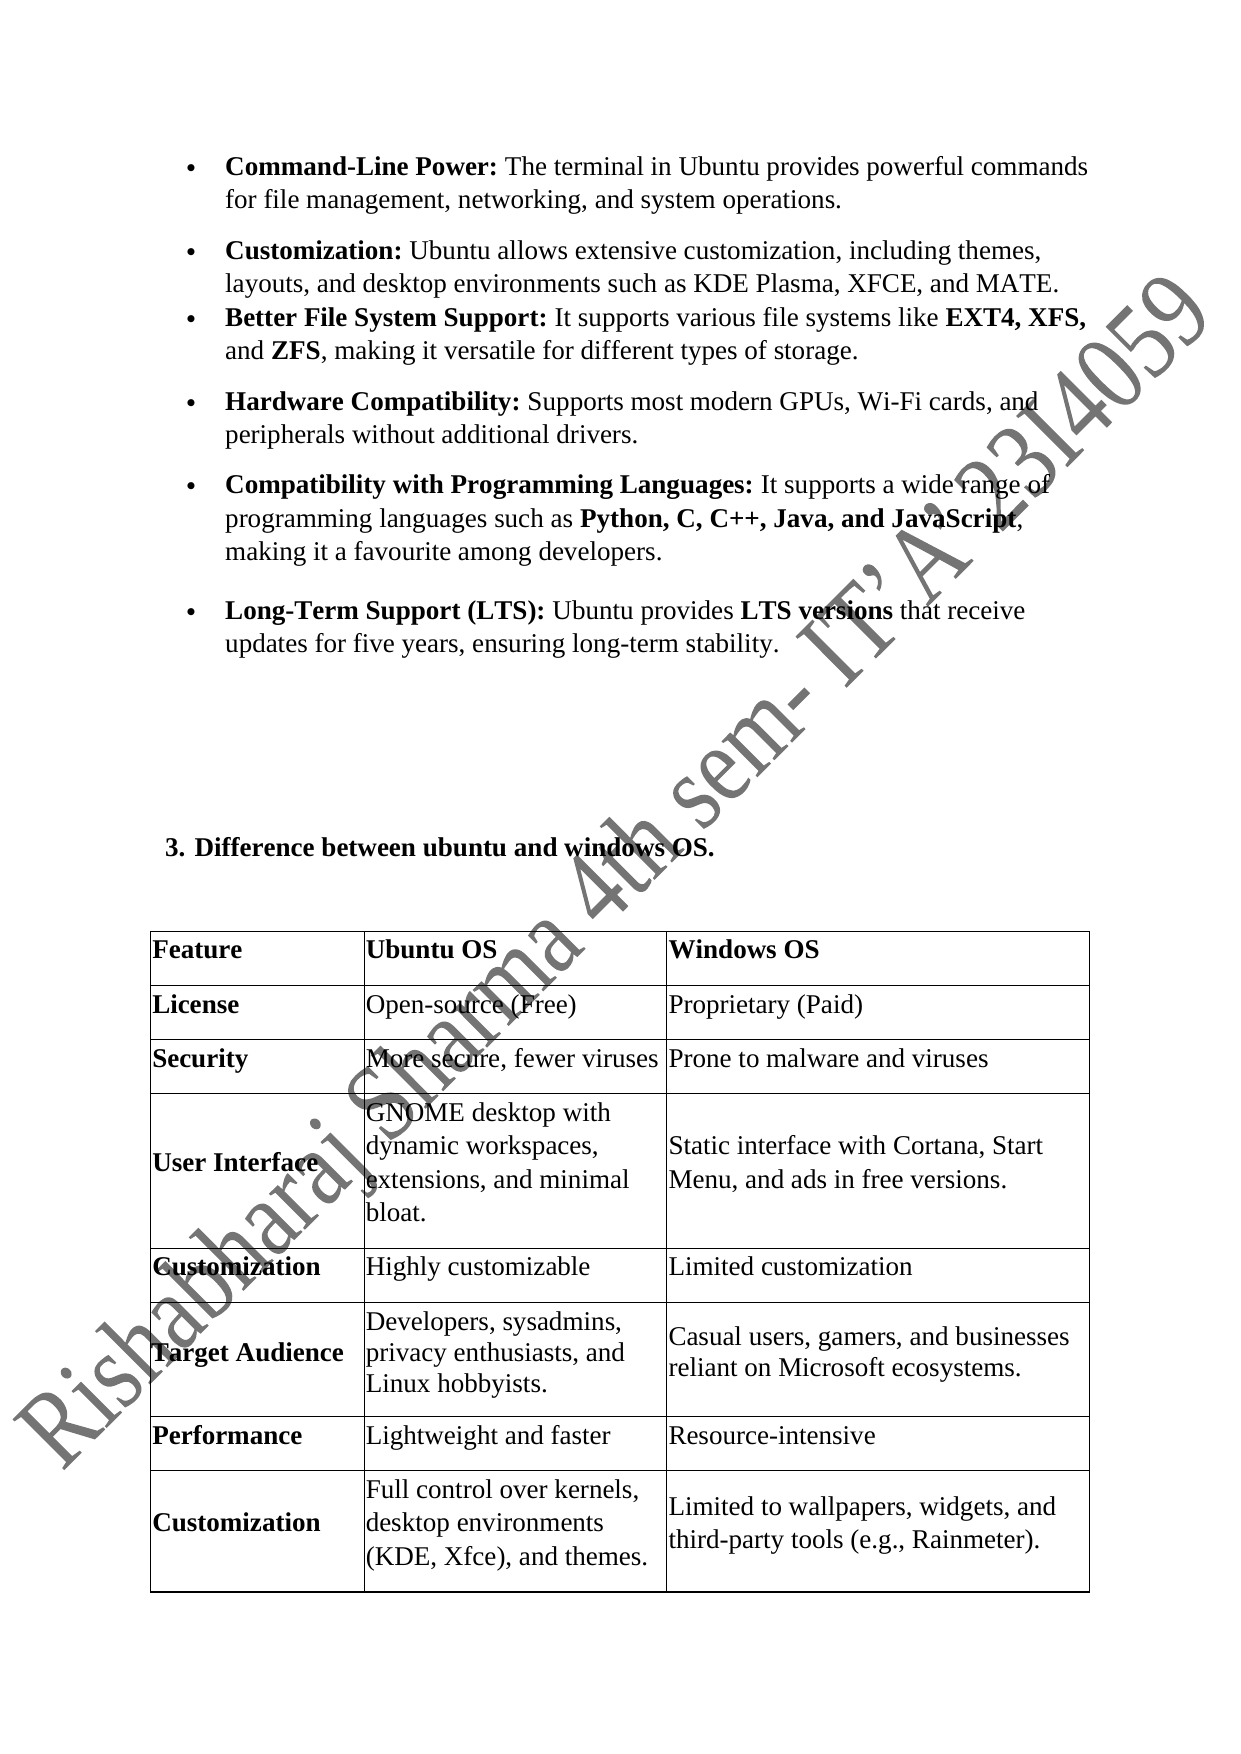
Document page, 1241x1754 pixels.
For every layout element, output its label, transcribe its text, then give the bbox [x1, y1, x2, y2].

table_cell Limited to wallpapers, widgets, and third-party tools (e.g., Rainmeter). [667, 1471, 1089, 1591]
table_cell Casual users, gamers, and businesses reliant on Microsoft ecosystems. [667, 1303, 1089, 1416]
table_header Ubuntu OS [365, 932, 666, 985]
table_cell Static interface with Cortana, Start Menu, and ads in free versions. [667, 1094, 1089, 1248]
table_cell User Interface [151, 1094, 364, 1248]
table_cell GNOME desktop with dynamic workspaces, extensions, and minimal bloat. [365, 1094, 666, 1248]
list Difference between ubuntu and windows OS. [165, 831, 1090, 862]
table_cell Limited customization [667, 1249, 1089, 1302]
table_cell License [151, 986, 364, 1039]
table_header Feature [151, 932, 364, 985]
list Better File System Support: It supports various file systems like EXT4, XFS, and ZFS, making it versatile for different types of storage. [187, 301, 1090, 366]
list Long-Term Support (LTS): Ubuntu provides LTS versions that receive updates for five years, ensuring long-term stability. [187, 594, 1090, 659]
table_cell More secure, fewer viruses [365, 1040, 666, 1093]
table_cell Developers, sysadmins, privacy enthusiasts, and Linux hobbyists. [365, 1303, 666, 1416]
table_cell Proprietary (Paid) [667, 986, 1089, 1039]
list Customization: Ubuntu allows extensive customization, including themes, layouts, and desktop environments such as KDE Plasma, XFCE, and MATE. [187, 234, 1090, 298]
table_cell Target Audience [151, 1303, 364, 1416]
table_cell Full control over kernels, desktop environments (KDE, Xfce), and themes. [365, 1471, 666, 1591]
table_cell Security [151, 1040, 364, 1093]
table_cell Prone to malware and viruses [667, 1040, 1089, 1093]
table_cell Performance [151, 1417, 364, 1470]
table_cell Lightweight and faster [365, 1417, 666, 1470]
table_cell Open-source (Free) [365, 986, 666, 1039]
table_cell Highly customizable [365, 1249, 666, 1302]
list Hardware Compatibility: Supports most modern GPUs, Wi-Fi cards, and peripherals without additional drivers. [187, 384, 1090, 449]
table_cell Customization [151, 1471, 364, 1591]
list Command-Line Power: The terminal in Ubuntu provides powerful commands for file management, networking, and system operations. [187, 150, 1090, 215]
table_cell Resource-intensive [667, 1417, 1089, 1470]
list Compatibility with Programming Languages: It supports a wide range of programming languages such as Python, C, C++, Java, and JavaScript, making it a favourite among developers. [187, 468, 1090, 567]
table_cell Customization [151, 1249, 364, 1302]
table_header Windows OS [667, 932, 1089, 985]
